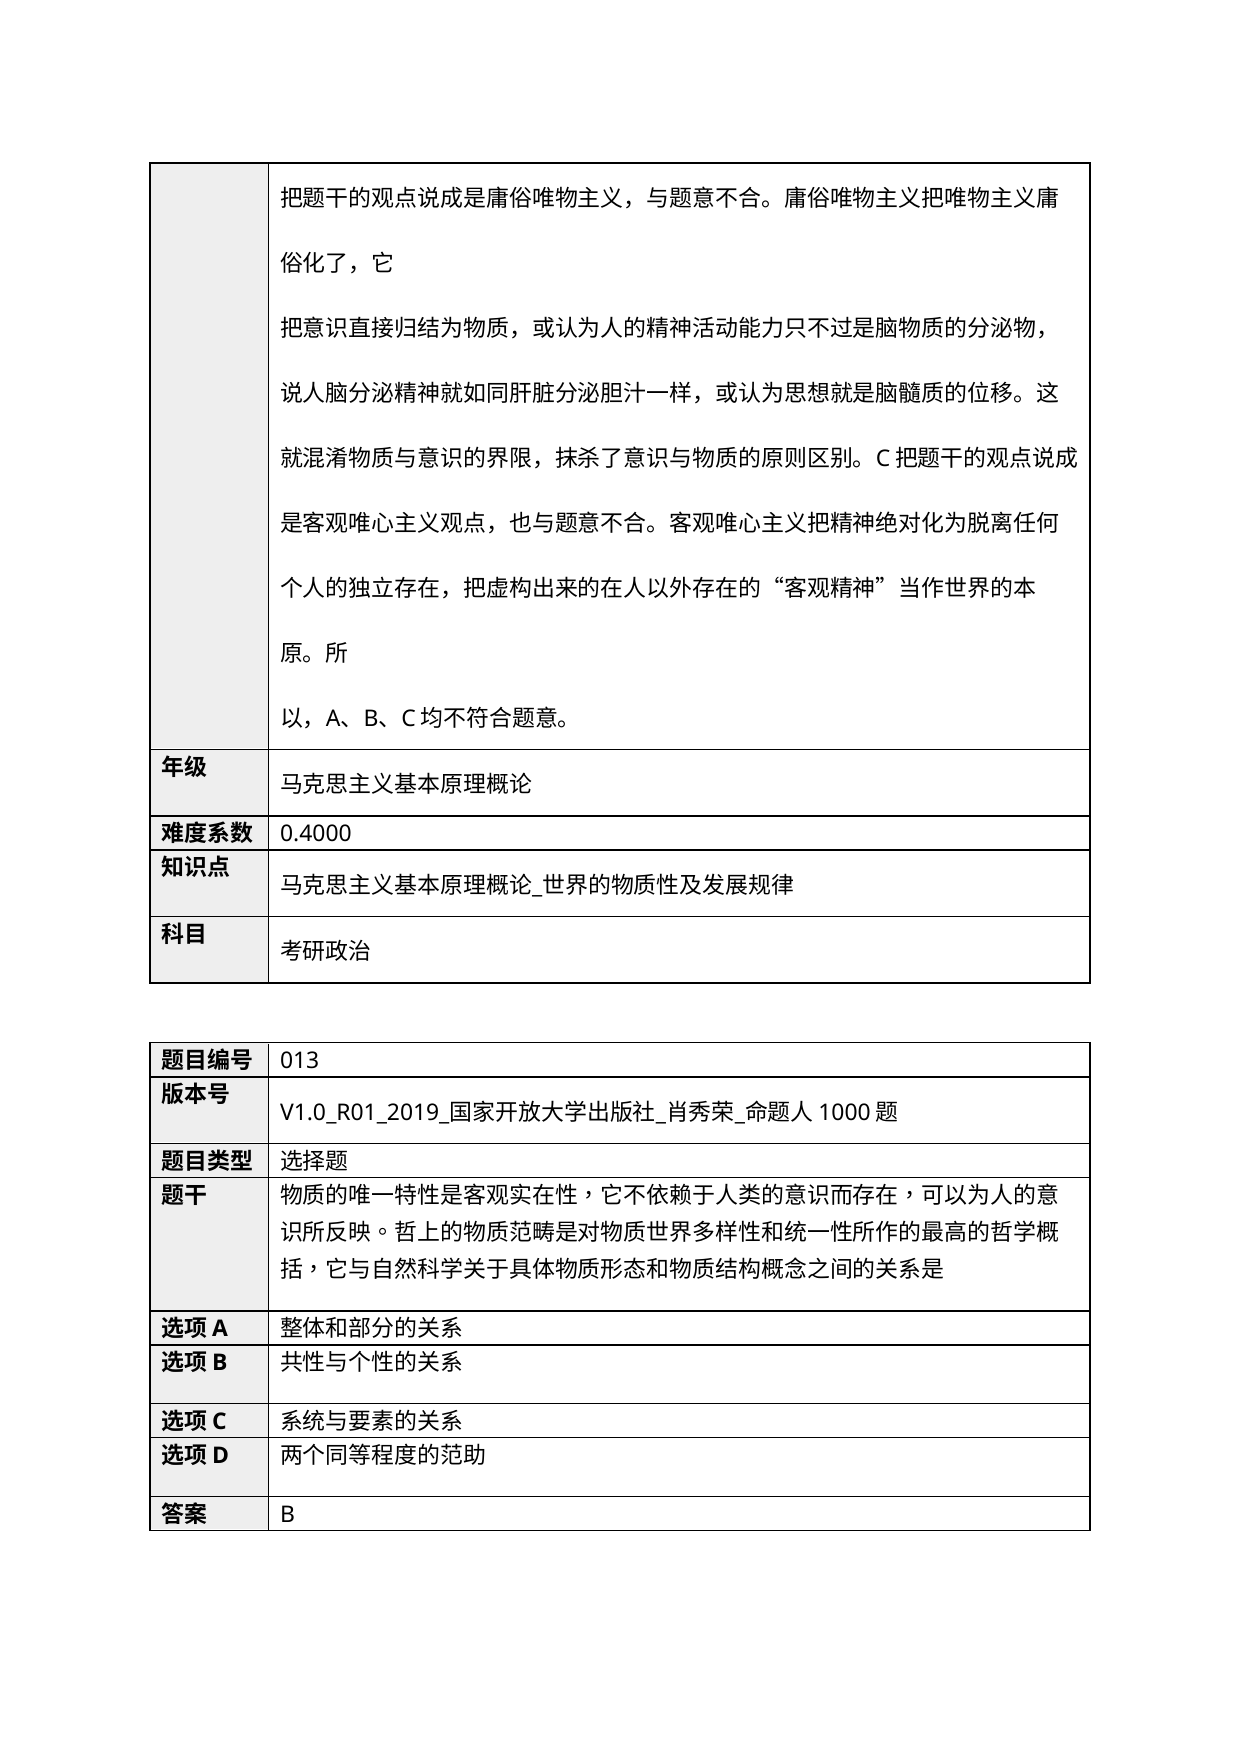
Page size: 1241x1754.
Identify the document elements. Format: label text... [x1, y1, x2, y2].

table_cell 物质的唯一特性是客观实在性，它不依赖于人类的意识而存在，可以为人的意识所反映。哲上的物质范畴是对物质世界多样性和统一性所作的最高的哲学概括，它与自然科学关于具体物质形态和物质结构概念之间的关系是 [269, 1178, 1089, 1310]
table_cell 选项C [151, 1404, 268, 1437]
table_cell 版本号 [151, 1078, 268, 1142]
table_cell 两个同等程度的范助 [269, 1438, 1089, 1496]
table_cell 答案 [151, 1497, 268, 1529]
table_cell 题目类型 [151, 1144, 268, 1177]
table_header 题目编号 [151, 1043, 268, 1076]
table_cell 系统与要素的关系 [269, 1404, 1089, 1437]
table_cell 难度系数 [151, 817, 268, 849]
table_cell 选择题 [269, 1144, 1089, 1177]
table_cell 共性与个性的关系 [269, 1346, 1089, 1403]
table_cell 整体和部分的关系 [269, 1312, 1089, 1344]
table_cell 选项B [151, 1346, 268, 1403]
table_cell 知识点 [151, 851, 268, 916]
table_cell 马克思主义基本原理概论 [269, 750, 1089, 815]
table_header 013 [269, 1043, 1089, 1076]
table_cell 解析 [151, 164, 268, 748]
table_cell 马克思主义基本原理概论_世界的物质性及发展规律 [269, 851, 1089, 916]
table_cell V1.0_R01_2019_国家开放大学出版社_肖秀荣_命题人1000题 [269, 1078, 1089, 1142]
table_cell 选项D [151, 1438, 268, 1496]
table_cell 题干 [151, 1178, 268, 1310]
table_cell 年级 [151, 750, 268, 815]
table_cell 0.4000 [269, 817, 1089, 849]
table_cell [269, 164, 1089, 748]
table_cell 科目 [151, 917, 268, 982]
table_cell B [269, 1497, 1089, 1529]
table_cell 选项A [151, 1312, 268, 1344]
table_cell 考研政治 [269, 917, 1089, 982]
